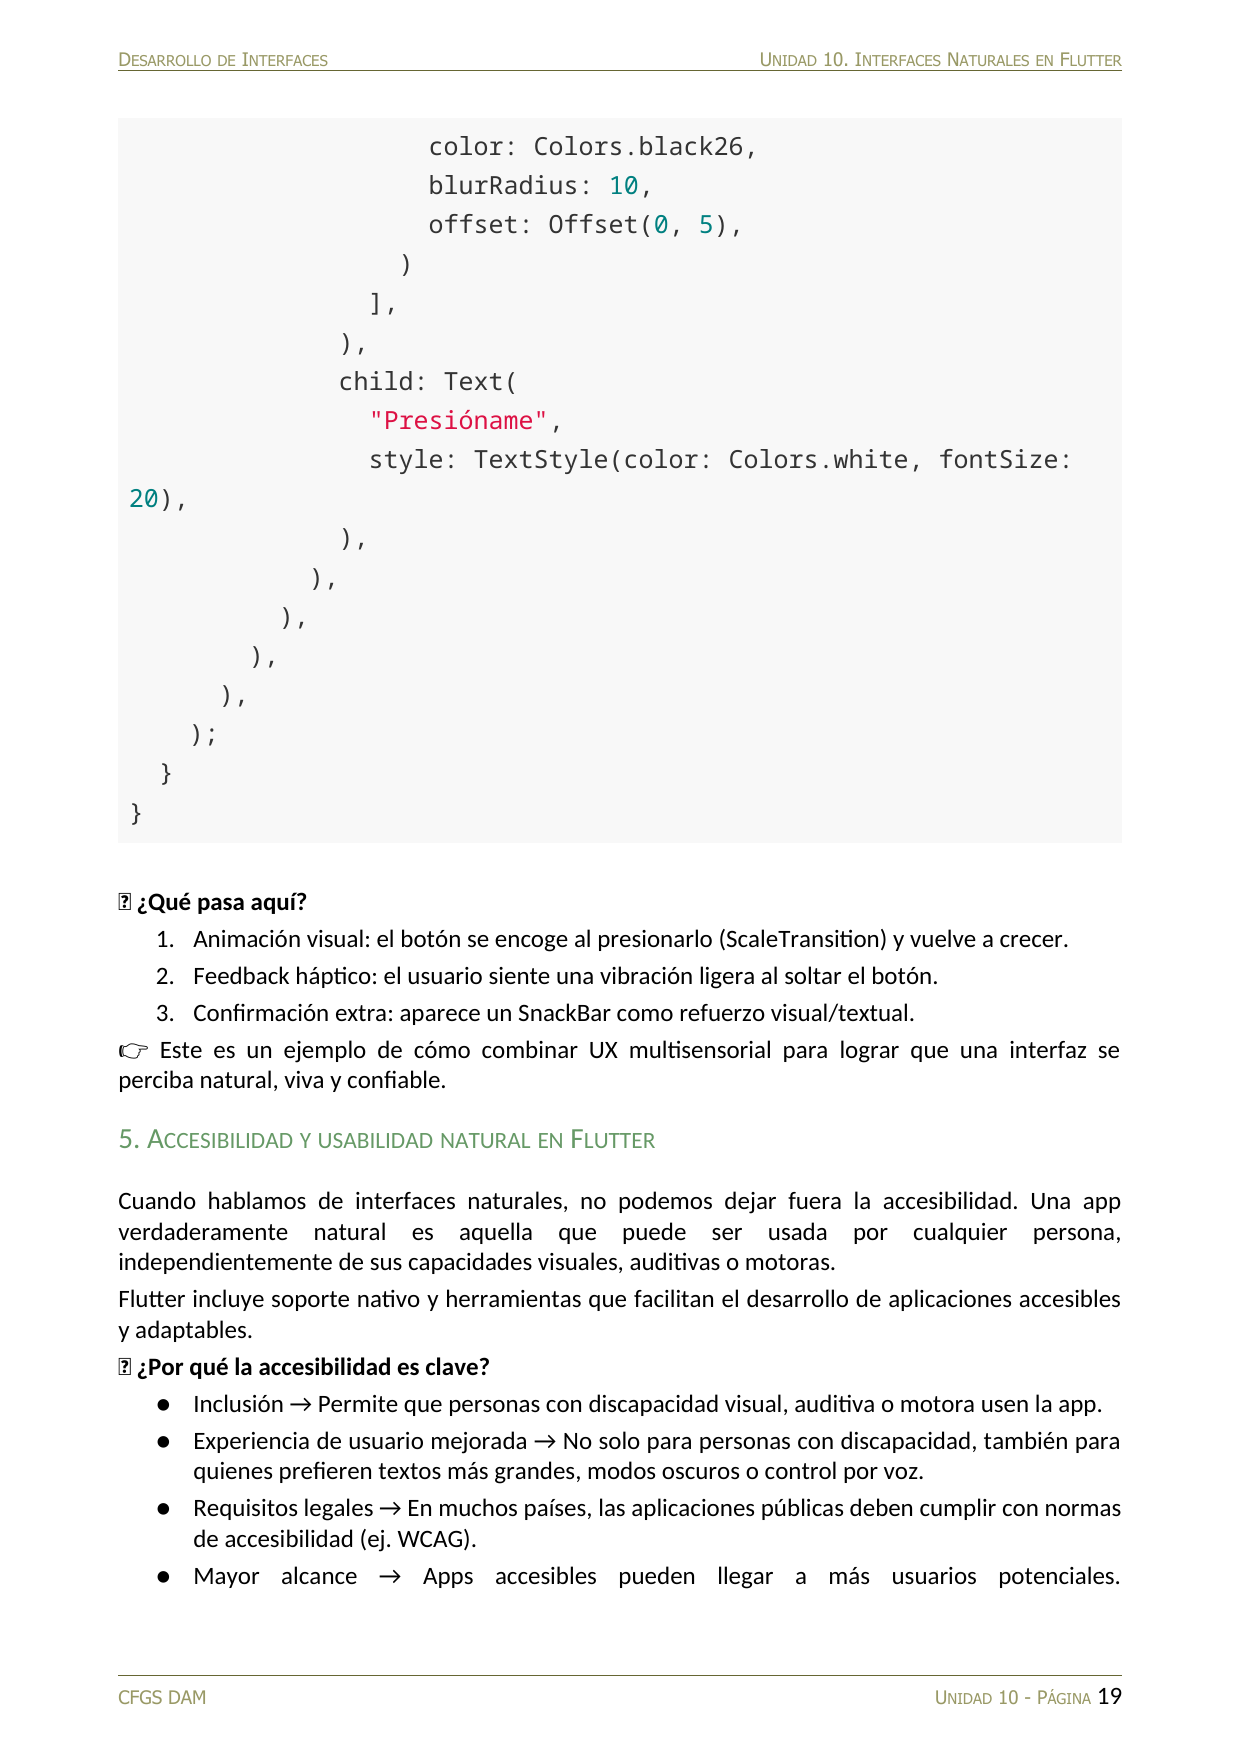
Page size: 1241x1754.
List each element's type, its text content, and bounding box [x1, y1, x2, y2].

list Confirmación extra: aparece un SnackBar como refuerzo visual/textual. [156, 997, 1122, 1027]
list Mayor alcance → Apps accesibles pueden llegar a más usuarios potenciales. [156, 1560, 1122, 1621]
subtitle 5. Accesibilidad y usabilidad natural en Flutter [118, 1120, 1122, 1155]
list Requisitos legales → En muchos países, las aplicaciones públicas deben cumplir con normas de accesibilidad (ej. WCAG). [156, 1492, 1122, 1553]
list Feedback háptico: el usuario siente una vibración ligera al soltar el botón. [156, 960, 1122, 990]
text 👉 Este es un ejemplo de cómo combinar UX multisensorial para lograr que una interfaz se perciba natural, viva y confiable. [118, 1034, 1122, 1095]
text Flutter incluye soporte nativo y herramientas que facilitan el desarrollo de aplicaciones accesibles y adaptables. [118, 1283, 1122, 1344]
list Inclusión → Permite que personas con discapacidad visual, auditiva o motora usen la app. [156, 1388, 1122, 1418]
text 🔹 ¿Por qué la accesibilidad es clave? [118, 1351, 1122, 1381]
text 📌 ¿Qué pasa aquí? [118, 886, 1122, 916]
list Experiencia de usuario mejorada → No solo para personas con discapacidad, también para quienes prefieren textos más grandes, modos oscuros o control por voz. [156, 1425, 1122, 1486]
text Cuando hablamos de interfaces naturales, no podemos dejar fuera la accesibilidad. Una app verdaderamente natural es aquella que puede ser usada por cualquier persona, independientemente de sus capacidades visuales, auditivas o motoras. [118, 1185, 1122, 1277]
list Animación visual: el botón se encoge al presionarlo (ScaleTransition) y vuelve a crecer. [156, 923, 1122, 953]
